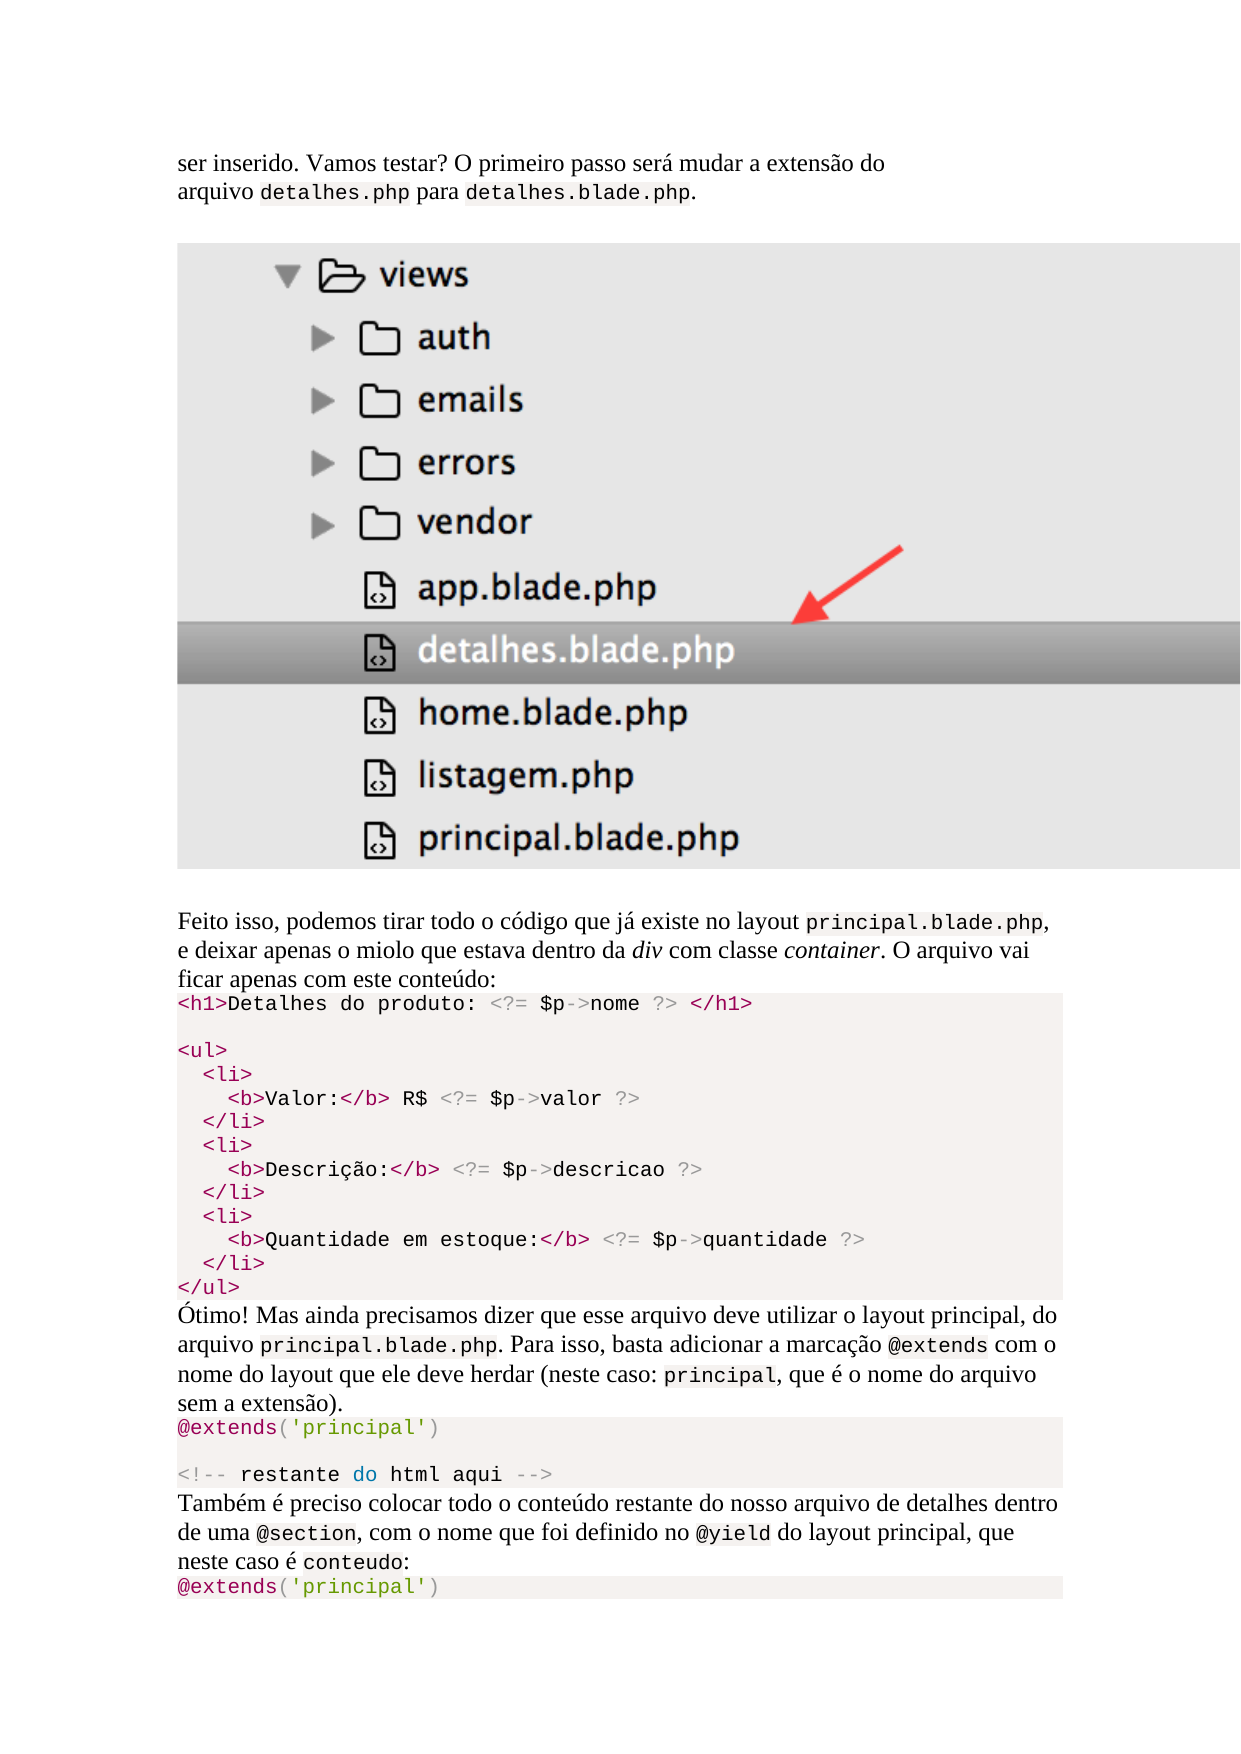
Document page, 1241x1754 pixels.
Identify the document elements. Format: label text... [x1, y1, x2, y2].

text <li> [177, 1206, 1063, 1229]
text <h1>Detalhes do produto: <?= $p->nome ?> </h1> [177, 993, 1063, 1017]
text Ótimo! Mas ainda precisamos dizer que esse arquivo deve utilizar o layout principal, do arquivo principal.blade.php. Para isso, basta adicionar a marcação @extends com o nome do layout que ele deve herdar (neste caso: principal, que é o nome do arquivo sem a extensão). [177, 1300, 1063, 1417]
text <ul> [177, 1040, 1063, 1064]
text <li> [177, 1064, 1063, 1088]
text @extends('principal') [177, 1576, 1063, 1599]
text </li> [177, 1111, 1063, 1135]
text </li> [177, 1253, 1063, 1277]
text </ul> [177, 1277, 1063, 1300]
text <b>Quantidade em estoque:</b> <?= $p->quantidade ?> [177, 1229, 1063, 1253]
text Feito isso, podemos tirar todo o código que já existe no layout principal.blade.php, e deixar apenas o miolo que estava dentro da div com classe container. O arquivo vai ficar apenas com este conteúdo: [177, 906, 1063, 993]
text Também é preciso colocar todo o conteúdo restante do nosso arquivo de detalhes dentro de uma @section, com o nome que foi definido no @yield do layout principal, que neste caso é conteudo: [177, 1488, 1063, 1576]
text <li> [177, 1135, 1063, 1158]
text <!-- restante do html aqui --> [177, 1464, 1063, 1488]
text <b>Descrição:</b> <?= $p->descricao ?> [177, 1158, 1063, 1182]
text <b>Valor:</b> R$ <?= $p->valor ?> [177, 1088, 1063, 1111]
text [177, 148, 1063, 206]
text </li> [177, 1182, 1063, 1206]
picture [177, 243, 1241, 869]
text @extends('principal') [177, 1417, 1063, 1441]
